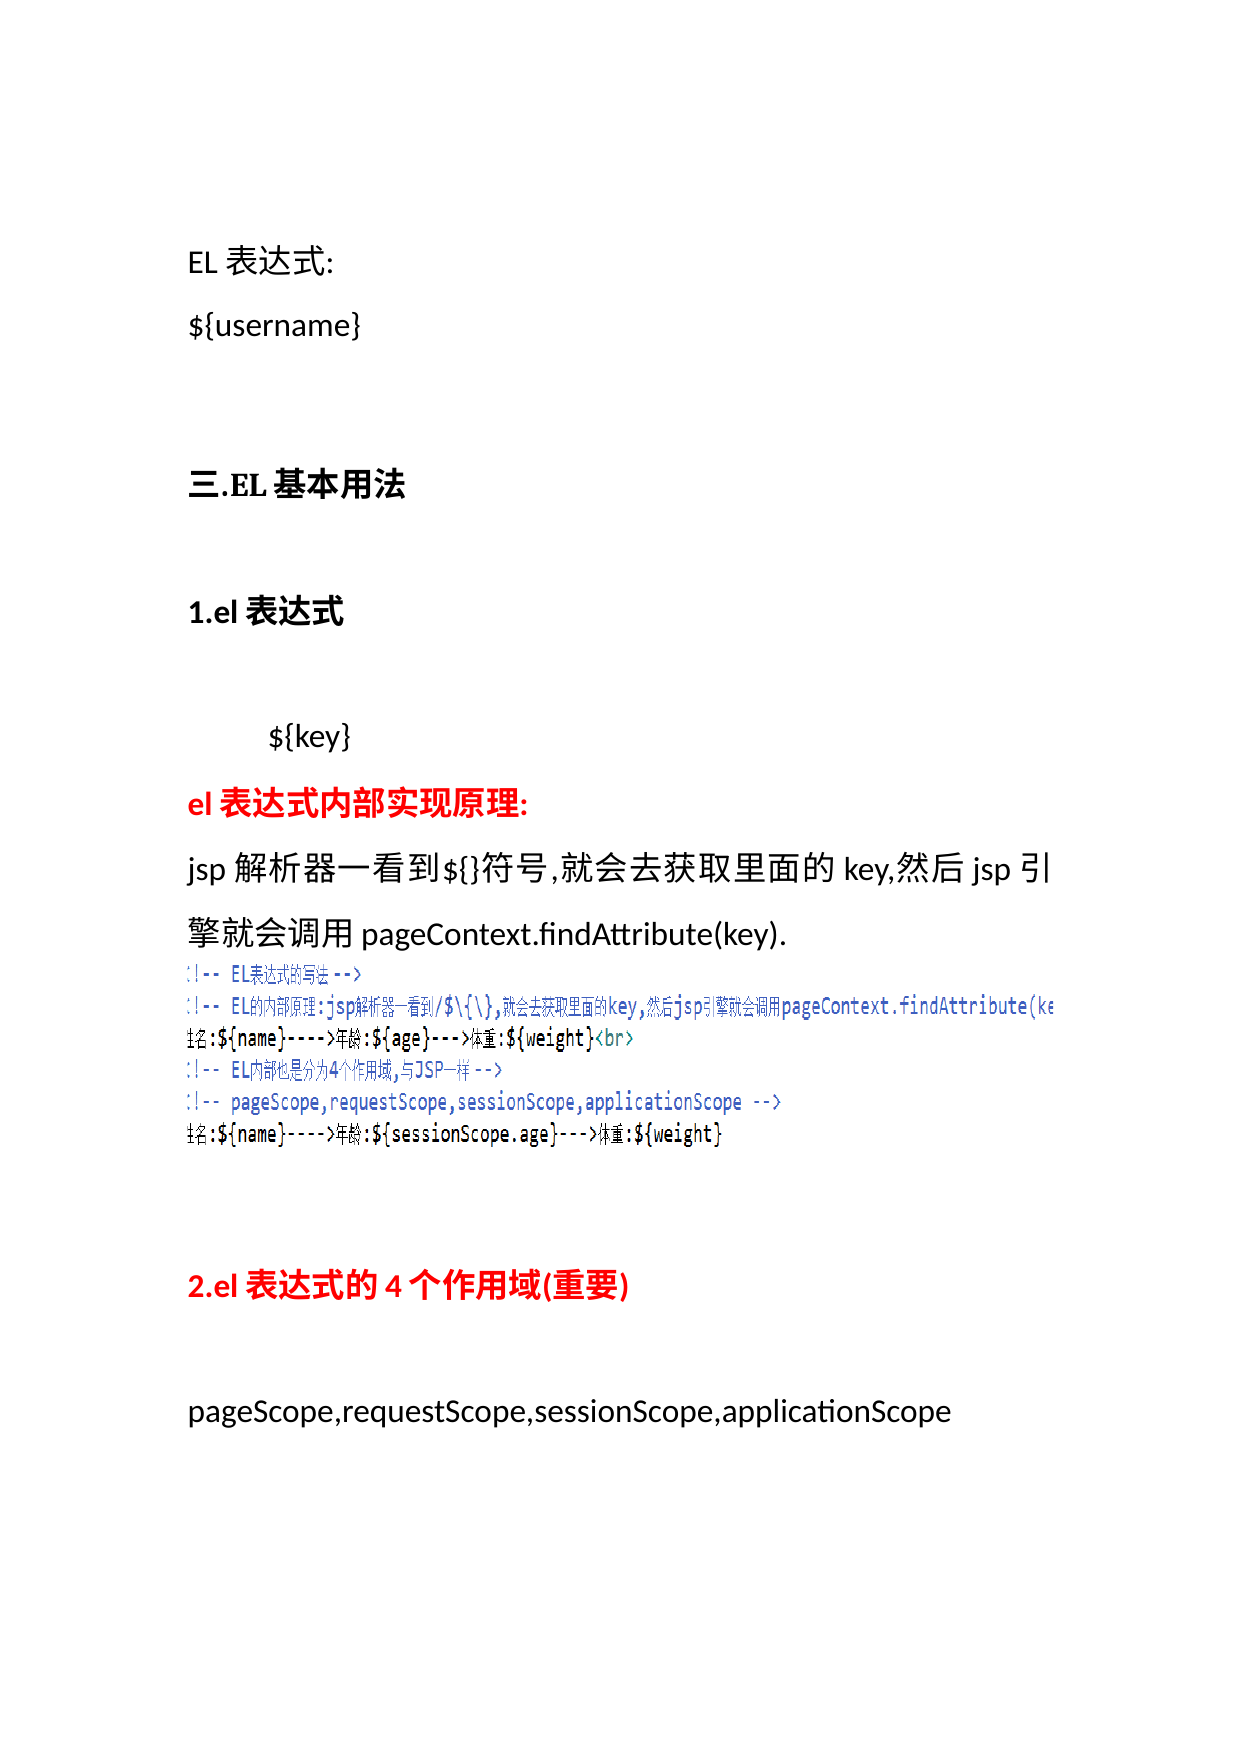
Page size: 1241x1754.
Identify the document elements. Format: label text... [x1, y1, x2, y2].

text ${username} [187, 292, 1053, 357]
subtitle 2.el表达式的4个作用域(重要) [187, 1251, 1053, 1316]
list ${key} [267, 703, 1053, 768]
text EL 表达式: [187, 227, 1053, 292]
subtitle 1.el表达式 [187, 576, 1053, 641]
text pageScope,requestScope,sessionScope,applicationScope [187, 1378, 1053, 1443]
text el表达式内部实现原理: [187, 768, 1053, 833]
text jsp解析器一看到${}符号,就会去获取里面的key,然后jsp引擎就会调用pageContext.findAttribute(key). [187, 833, 1053, 963]
picture [187, 963, 1054, 1153]
subtitle EL基本用法 [187, 449, 1053, 514]
